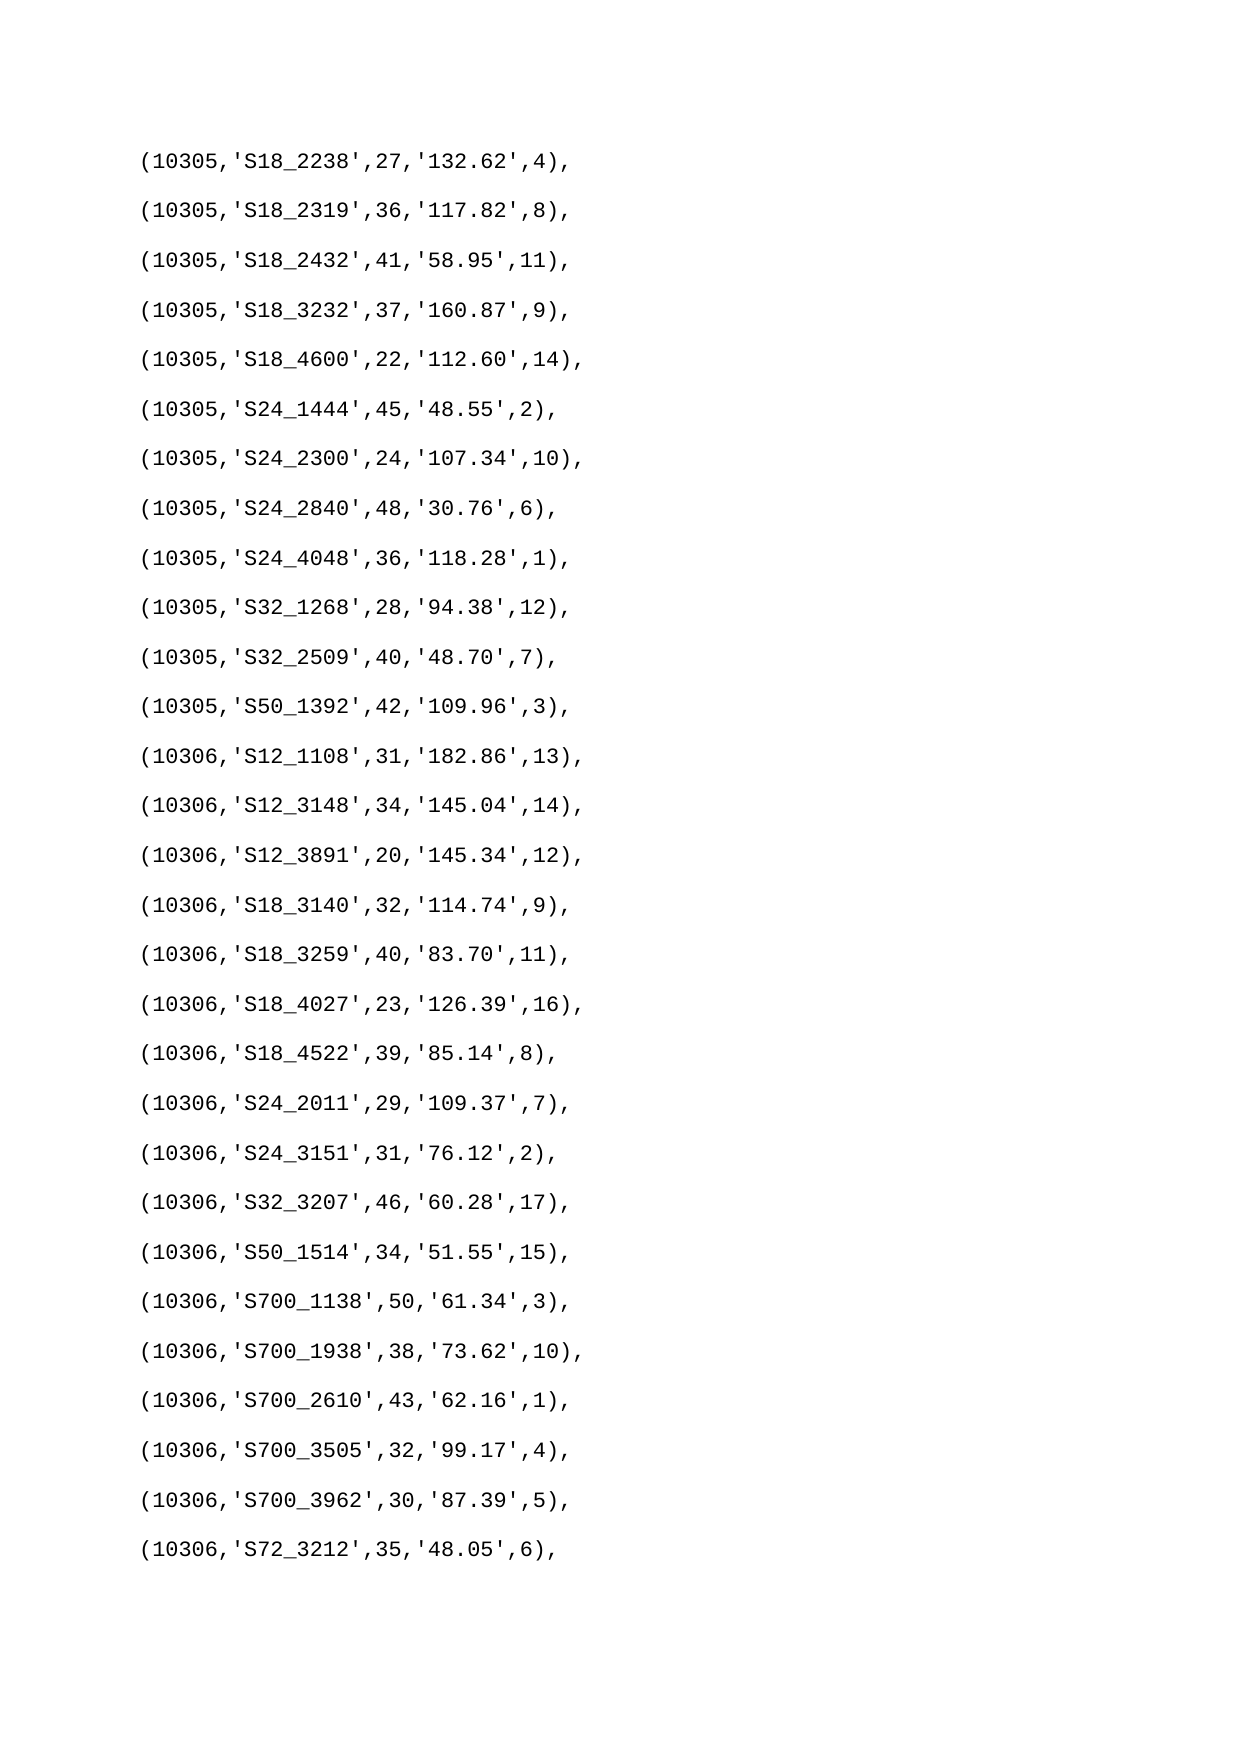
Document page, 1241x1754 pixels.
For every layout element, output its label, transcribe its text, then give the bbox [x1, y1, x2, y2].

text (10306,'S72_3212',35,'48.05',6), [139, 1538, 1101, 1563]
text (10306,'S700_1938',38,'73.62',10), [139, 1340, 1101, 1365]
text (10306,'S18_4522',39,'85.14',8), [139, 1042, 1101, 1067]
text (10305,'S32_2509',40,'48.70',7), [139, 646, 1101, 671]
text (10306,'S700_2610',43,'62.16',1), [139, 1389, 1101, 1414]
text (10306,'S24_2011',29,'109.37',7), [139, 1092, 1101, 1117]
text (10305,'S24_4048',36,'118.28',1), [139, 547, 1101, 571]
text (10305,'S18_4600',22,'112.60',14), [139, 348, 1101, 373]
text (10305,'S24_2840',48,'30.76',6), [139, 497, 1101, 522]
text (10305,'S18_3232',37,'160.87',9), [139, 299, 1101, 323]
text (10306,'S12_3891',20,'145.34',12), [139, 844, 1101, 869]
text (10305,'S18_2319',36,'117.82',8), [139, 199, 1101, 224]
text (10306,'S18_3140',32,'114.74',9), [139, 894, 1101, 918]
text (10306,'S700_3962',30,'87.39',5), [139, 1489, 1101, 1513]
text (10306,'S700_1138',50,'61.34',3), [139, 1290, 1101, 1315]
text (10305,'S24_1444',45,'48.55',2), [139, 398, 1101, 423]
text (10305,'S18_2238',27,'132.62',4), [139, 150, 1101, 175]
text (10306,'S700_3505',32,'99.17',4), [139, 1439, 1101, 1464]
text (10306,'S32_3207',46,'60.28',17), [139, 1191, 1101, 1216]
text (10306,'S12_3148',34,'145.04',14), [139, 794, 1101, 819]
text (10305,'S32_1268',28,'94.38',12), [139, 596, 1101, 621]
text (10305,'S18_2432',41,'58.95',11), [139, 249, 1101, 274]
text (10306,'S12_1108',31,'182.86',13), [139, 745, 1101, 770]
text (10306,'S24_3151',31,'76.12',2), [139, 1142, 1101, 1166]
text (10306,'S18_4027',23,'126.39',16), [139, 993, 1101, 1018]
text (10306,'S18_3259',40,'83.70',11), [139, 943, 1101, 968]
text (10305,'S50_1392',42,'109.96',3), [139, 695, 1101, 720]
text (10306,'S50_1514',34,'51.55',15), [139, 1241, 1101, 1266]
text (10305,'S24_2300',24,'107.34',10), [139, 447, 1101, 472]
